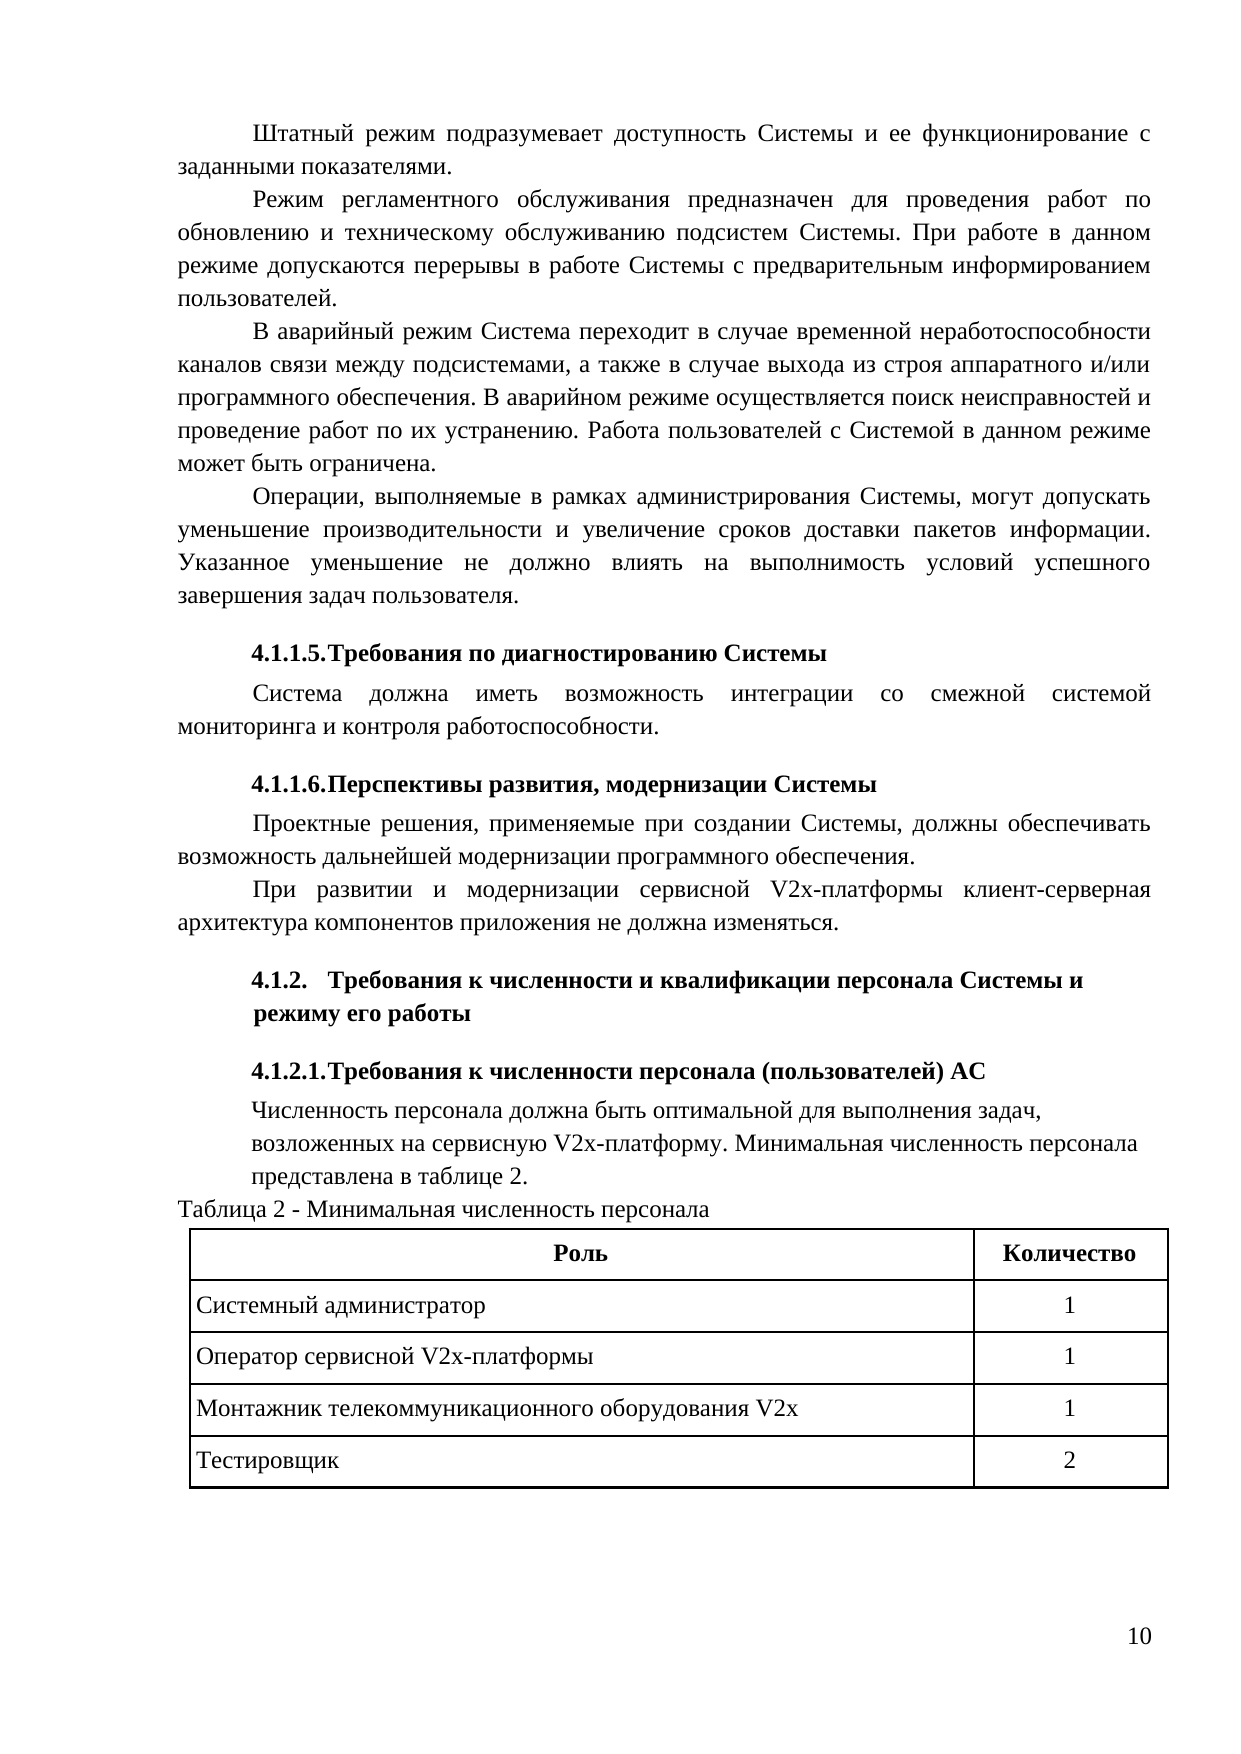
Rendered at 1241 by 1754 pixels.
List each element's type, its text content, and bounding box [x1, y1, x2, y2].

subtitle Перспективы развития, модернизации Системы [251, 769, 1152, 797]
table_header Роль [191, 1230, 973, 1279]
text Штатный режим подразумевает доступность Системы и ее функционирование с заданными показателями. [177, 118, 1152, 180]
text Проектные решения, применяемые при создании Системы, должны обеспечивать возможность дальнейшей модернизации программного обеспечения. [177, 808, 1152, 870]
table_cell Тестировщик [191, 1437, 973, 1486]
subtitle Требования к численности и квалификации персонала Системы и режиму его работы [251, 965, 1152, 1027]
text В аварийный режим Система переходит в случае временной неработоспособности каналов связи между подсистемами, а также в случае выхода из строя аппаратного и/или программного обеспечения. В аварийном режиме осуществляется поиск неисправностей и проведение работ по их устранению. Работа пользователей с Системой в данном режиме может быть ограничена. [177, 316, 1152, 477]
subtitle Требования по диагностированию Системы [251, 638, 1152, 667]
text Режим регламентного обслуживания предназначен для проведения работ по обновлению и техническому обслуживанию подсистем Системы. При работе в данном режиме допускаются перерывы в работе Системы с предварительным информированием пользователей. [177, 184, 1152, 312]
text Таблица 2 - Минимальная численность персонала [177, 1194, 1152, 1223]
table_header Количество [975, 1230, 1167, 1279]
table_cell Оператор сервисной V2x-платформы [191, 1333, 973, 1383]
text Численность персонала должна быть оптимальной для выполнения задач, возложенных на сервисную V2x-платформу. Минимальная численность персонала представлена в таблице 2. [251, 1095, 1152, 1190]
table_cell 1 [975, 1385, 1167, 1434]
table_cell Системный администратор [191, 1281, 973, 1331]
text Система должна иметь возможность интеграции со смежной системой мониторинга и контроля работоспособности. [177, 678, 1152, 739]
table_cell Монтажник телекоммуникационного оборудования V2x [191, 1385, 973, 1434]
table_cell 1 [975, 1333, 1167, 1383]
table_cell 2 [975, 1437, 1167, 1486]
text При развитии и модернизации сервисной V2x-платформы клиент-серверная архитектура компонентов приложения не должна изменяться. [177, 874, 1152, 936]
text Операции, выполняемые в рамках администрирования Системы, могут допускать уменьшение производительности и увеличение сроков доставки пакетов информации. Указанное уменьшение не должно влиять на выполнимость условий успешного завершения задач пользователя. [177, 481, 1152, 609]
table_cell 1 [975, 1281, 1167, 1331]
subtitle Требования к численности персонала (пользователей) АС [251, 1056, 1152, 1085]
